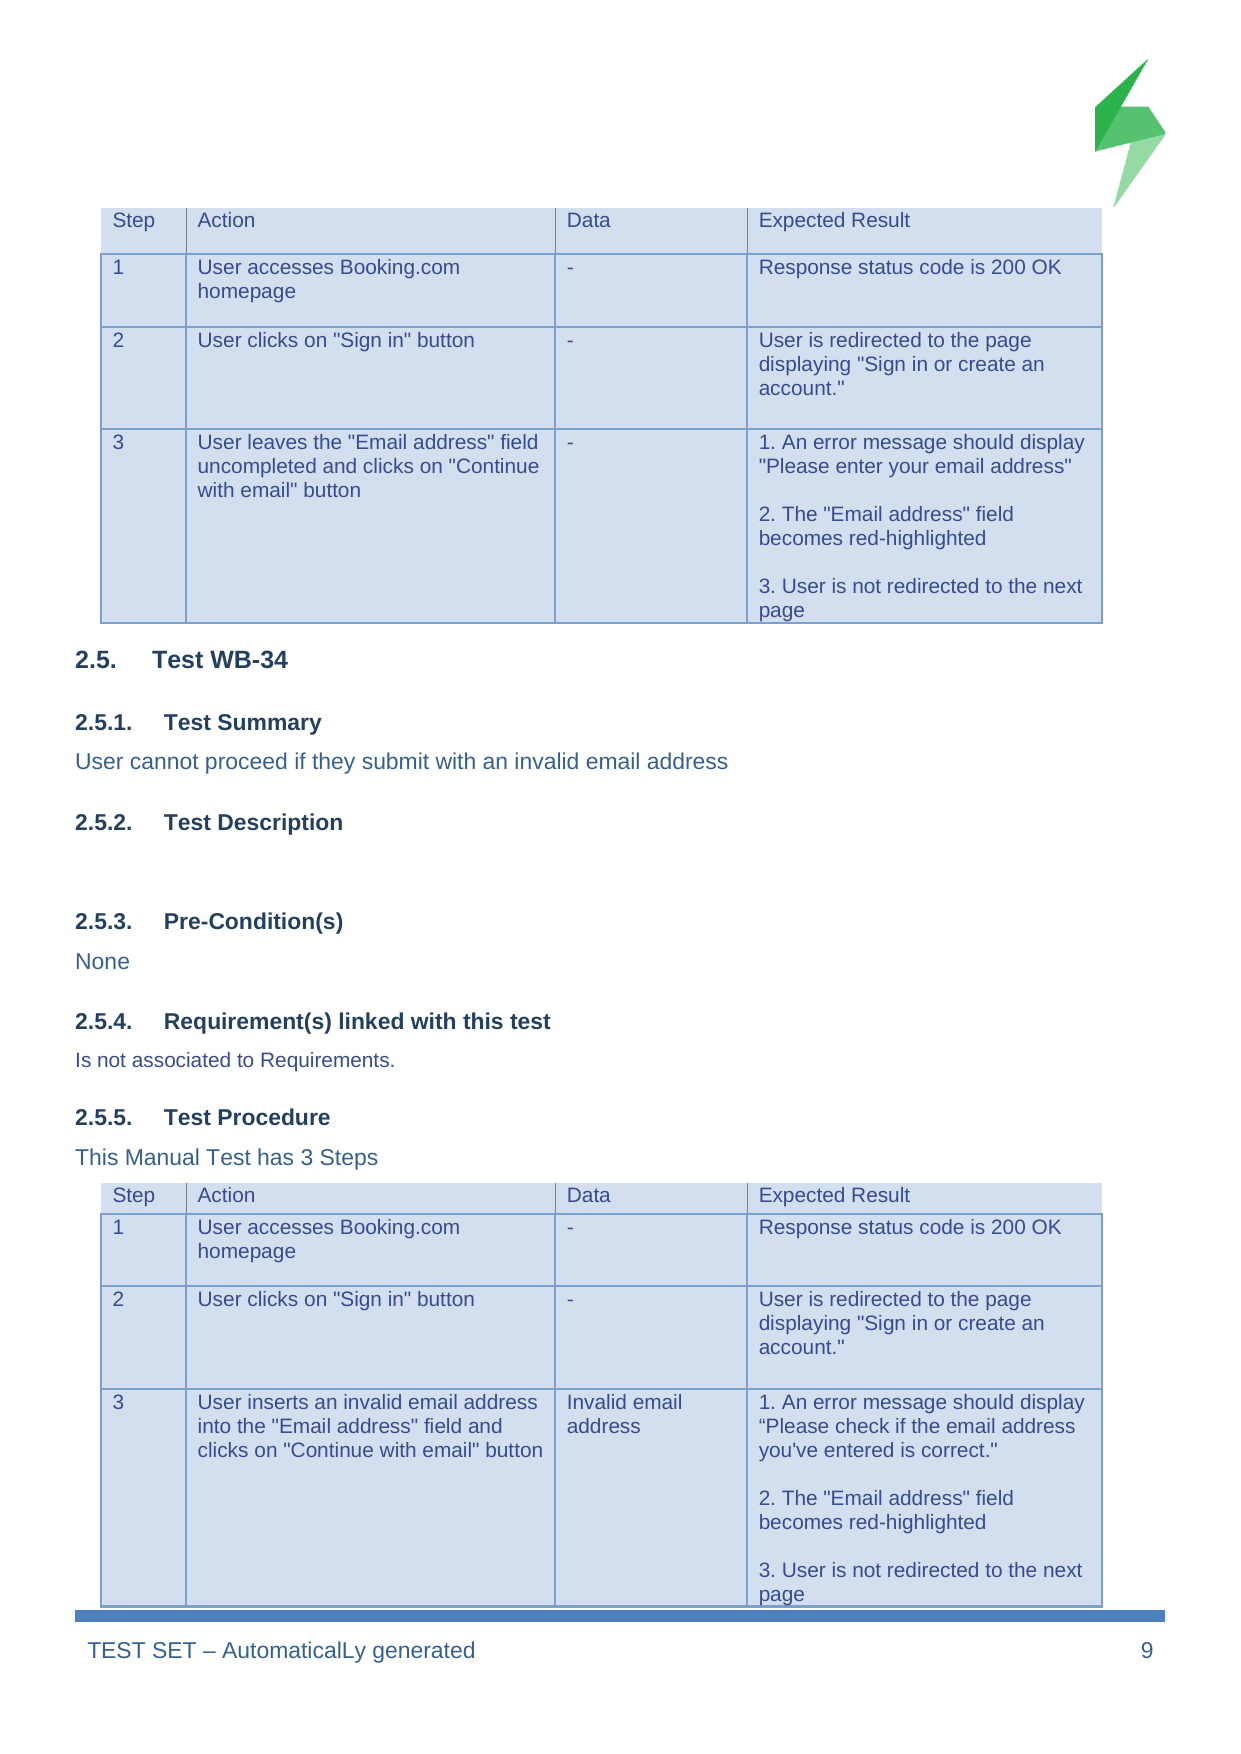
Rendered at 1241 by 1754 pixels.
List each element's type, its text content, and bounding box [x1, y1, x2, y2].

table_cell User clicks on "Sign in" button [187, 1287, 554, 1388]
table_header Data [556, 1183, 747, 1213]
subtitle Pre-Condition(s) [75, 908, 1165, 935]
table_cell 1 [102, 1215, 185, 1285]
table_cell User accesses Booking.com homepage [187, 255, 554, 326]
table_cell 1. An error message should display “Please check if the email address you've entered is correct." 2. The "Email address" field becomes red-highlighted 3. User is not redirected to the next page [748, 1390, 1101, 1605]
table_cell 2 [102, 328, 185, 428]
table_cell User is redirected to the page displaying "Sign in or create an account." [748, 328, 1101, 428]
subtitle Test Description [75, 808, 1165, 835]
table_cell User leaves the "Email address" field uncompleted and clicks on "Continue with email" button [187, 430, 554, 622]
text Is not associated to Requirements. [75, 1048, 1165, 1072]
text User cannot proceed if they submit with an invalid email address [75, 748, 1165, 774]
table_cell User accesses Booking.com homepage [187, 1215, 554, 1285]
table_cell Invalid email address [556, 1390, 746, 1605]
table_cell 1 [102, 255, 185, 326]
table_header Expected Result [748, 1183, 1102, 1213]
table_cell 1. An error message should display "Please enter your email address" 2. The "Email address" field becomes red-highlighted 3. User is not redirected to the next page [748, 430, 1101, 622]
table_header Step [101, 208, 186, 253]
table_header Action [187, 208, 555, 253]
table_cell - [556, 255, 746, 326]
table_cell Response status code is 200 OK [748, 1215, 1101, 1285]
table_cell - [556, 1215, 746, 1285]
table_header Data [556, 208, 747, 253]
table_cell - [556, 430, 746, 622]
table_header Step [101, 1183, 186, 1213]
table_cell User clicks on "Sign in" button [187, 328, 554, 428]
table_cell User inserts an invalid email address into the "Email address" field and clicks on "Continue with email" button [187, 1390, 554, 1605]
text None [75, 948, 1165, 974]
subtitle Test Procedure [75, 1104, 1165, 1131]
table_header Expected Result [748, 208, 1102, 253]
table_cell Response status code is 200 OK [748, 255, 1101, 326]
subtitle Requirement(s) linked with this test [75, 1008, 1165, 1034]
picture [1095, 59, 1166, 208]
table_cell User is redirected to the page displaying "Sign in or create an account." [748, 1287, 1101, 1388]
table_cell 3 [102, 430, 185, 622]
text This Manual Test has 3 Steps [75, 1144, 1165, 1170]
table_header Action [187, 1183, 555, 1213]
subtitle Test Summary [75, 709, 1165, 735]
table_cell 2 [102, 1287, 185, 1388]
table_cell - [556, 1287, 746, 1388]
table_cell - [556, 328, 746, 428]
table_cell 3 [102, 1390, 185, 1605]
subtitle Test WB-34 [75, 645, 1165, 673]
